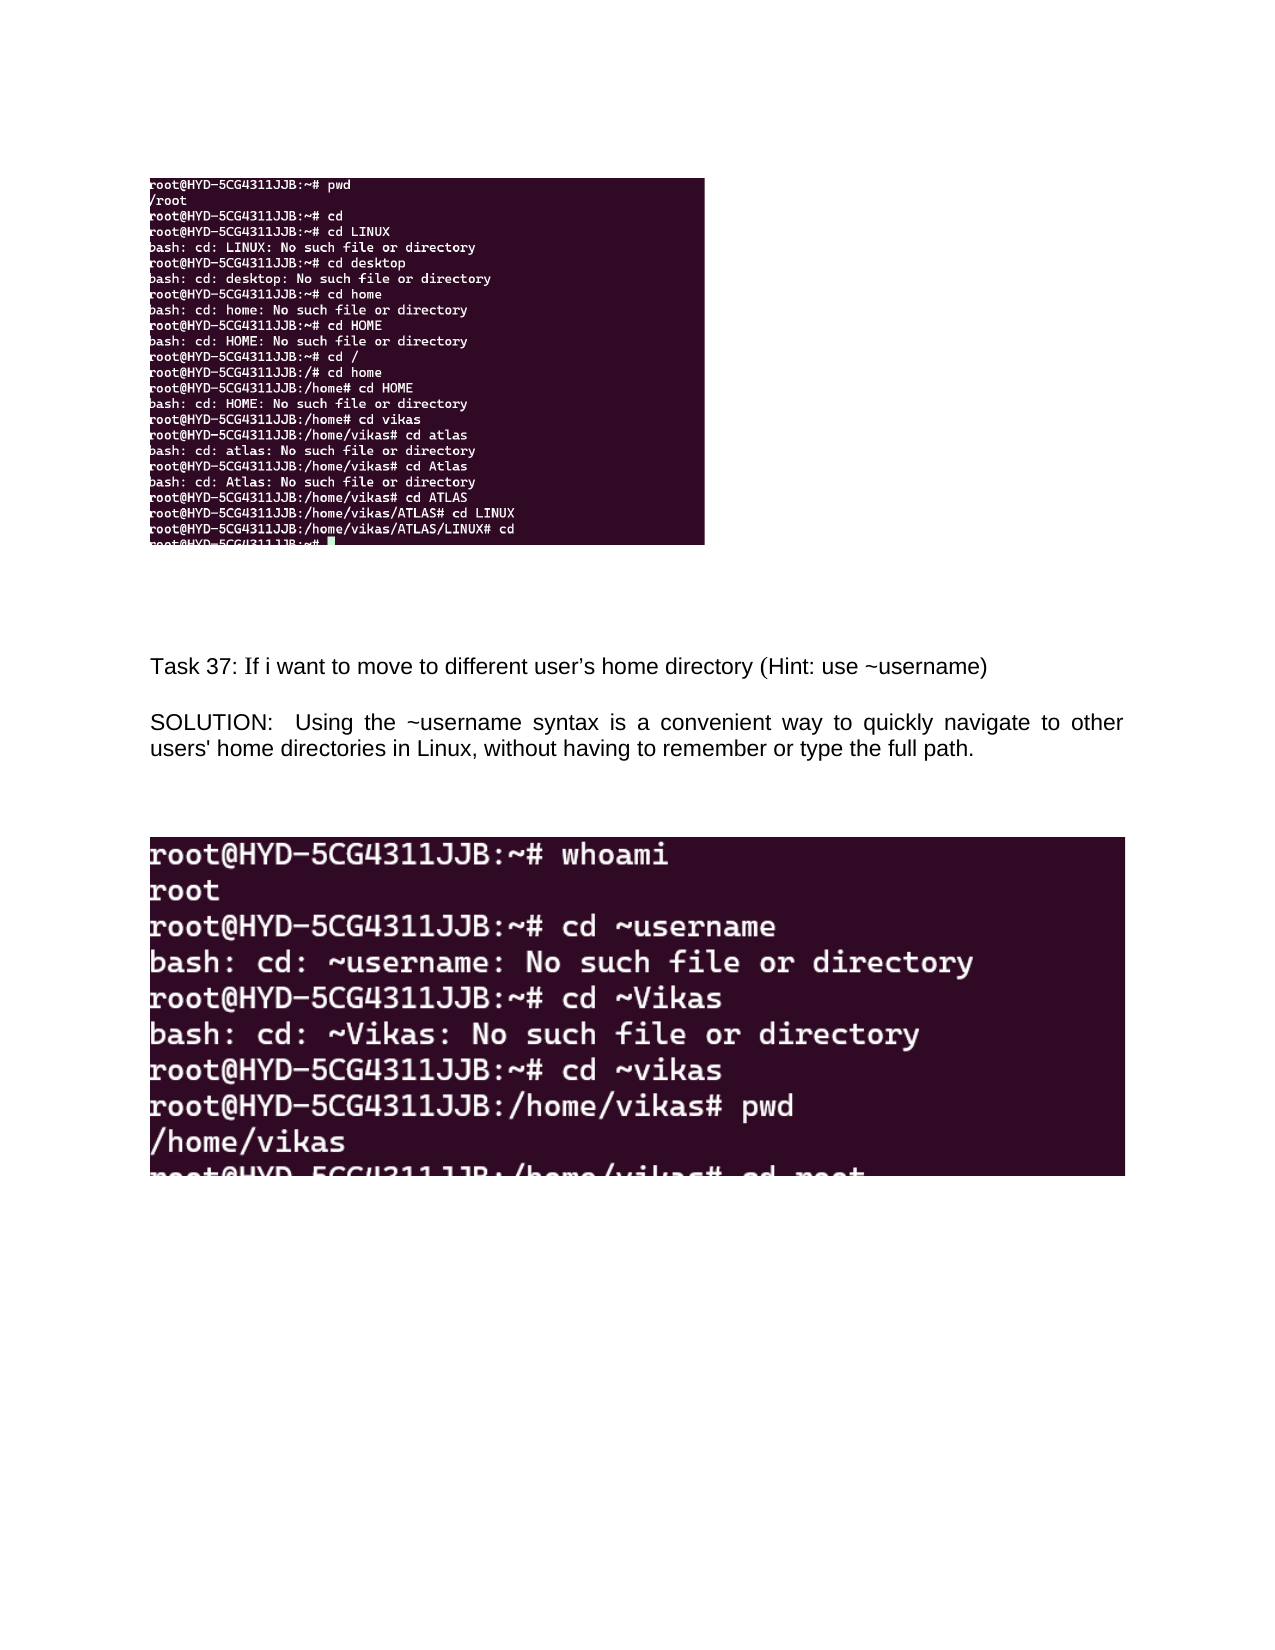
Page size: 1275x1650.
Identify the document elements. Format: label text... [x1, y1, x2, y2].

text Task 37: If i want to move to different user’s home directory (Hint: use ~username) [150, 651, 1125, 680]
picture [150, 837, 1125, 1176]
picture [150, 178, 705, 545]
text SOLUTION: Using the ~username syntax is a convenient way to quickly navigate to other users' home directories in Linux, without having to remember or type the full path. [150, 709, 1125, 761]
